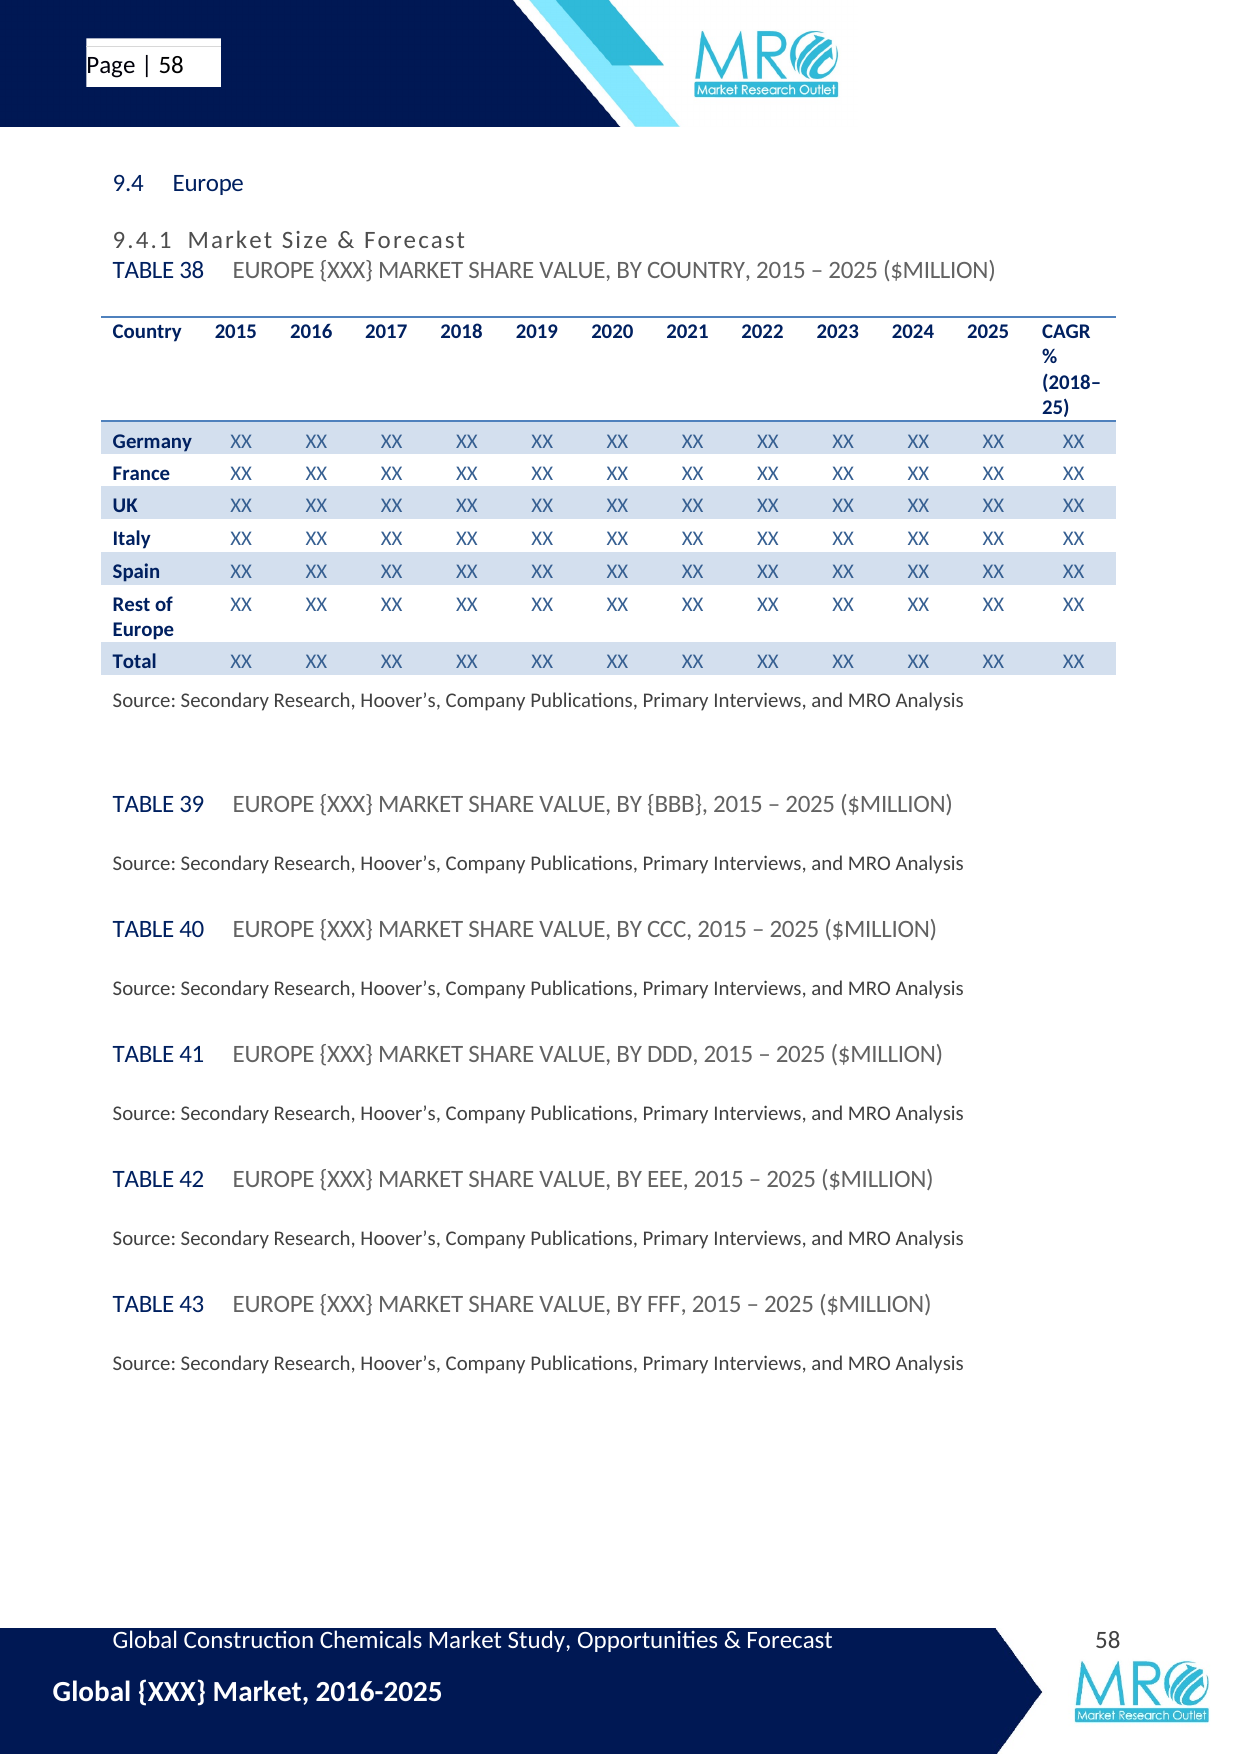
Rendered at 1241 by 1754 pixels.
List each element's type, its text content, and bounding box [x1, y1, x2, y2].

title Europe {XXX} Market Share Value, By EEE, 2015 – 2025 ($Million) [112, 1163, 1128, 1194]
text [112, 1350, 1128, 1375]
picture [0, 1628, 1241, 1754]
text Source: Secondary Research, Hoover’s, Company Publications, Primary Interviews, and MRO Analysis [112, 975, 1128, 1000]
title Europe {XXX} Market Share Value, By Country, 2015 – 2025 ($Million) [112, 254, 1128, 285]
list Europe [112, 167, 1128, 197]
list Market Size & Forecast [112, 224, 1128, 254]
text Source: Secondary Research, Hoover’s, Company Publications, Primary Interviews, and MRO Analysis [112, 687, 1128, 713]
text Source: Secondary Research, Hoover’s, Company Publications, Primary Interviews, and MRO Analysis [112, 850, 1128, 876]
title Europe {XXX} Market Share Value, By {BBB}, 2015 – 2025 ($Million) [112, 788, 1128, 819]
text Source: Secondary Research, Hoover’s, Company Publications, Primary Interviews, and MRO Analysis [112, 1225, 1128, 1250]
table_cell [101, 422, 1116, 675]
title Europe {XXX} Market Share Value, By DDD, 2015 – 2025 ($Million) [112, 1038, 1128, 1069]
title Europe {XXX} Market Share Value, By FFF, 2015 – 2025 ($Million) [112, 1288, 1128, 1319]
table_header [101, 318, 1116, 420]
picture [0, 0, 859, 127]
title Europe {XXX} Market Share Value, By CCC, 2015 – 2025 ($Million) [112, 913, 1128, 944]
text Source: Secondary Research, Hoover’s, Company Publications, Primary Interviews, and MRO Analysis [112, 1100, 1128, 1125]
